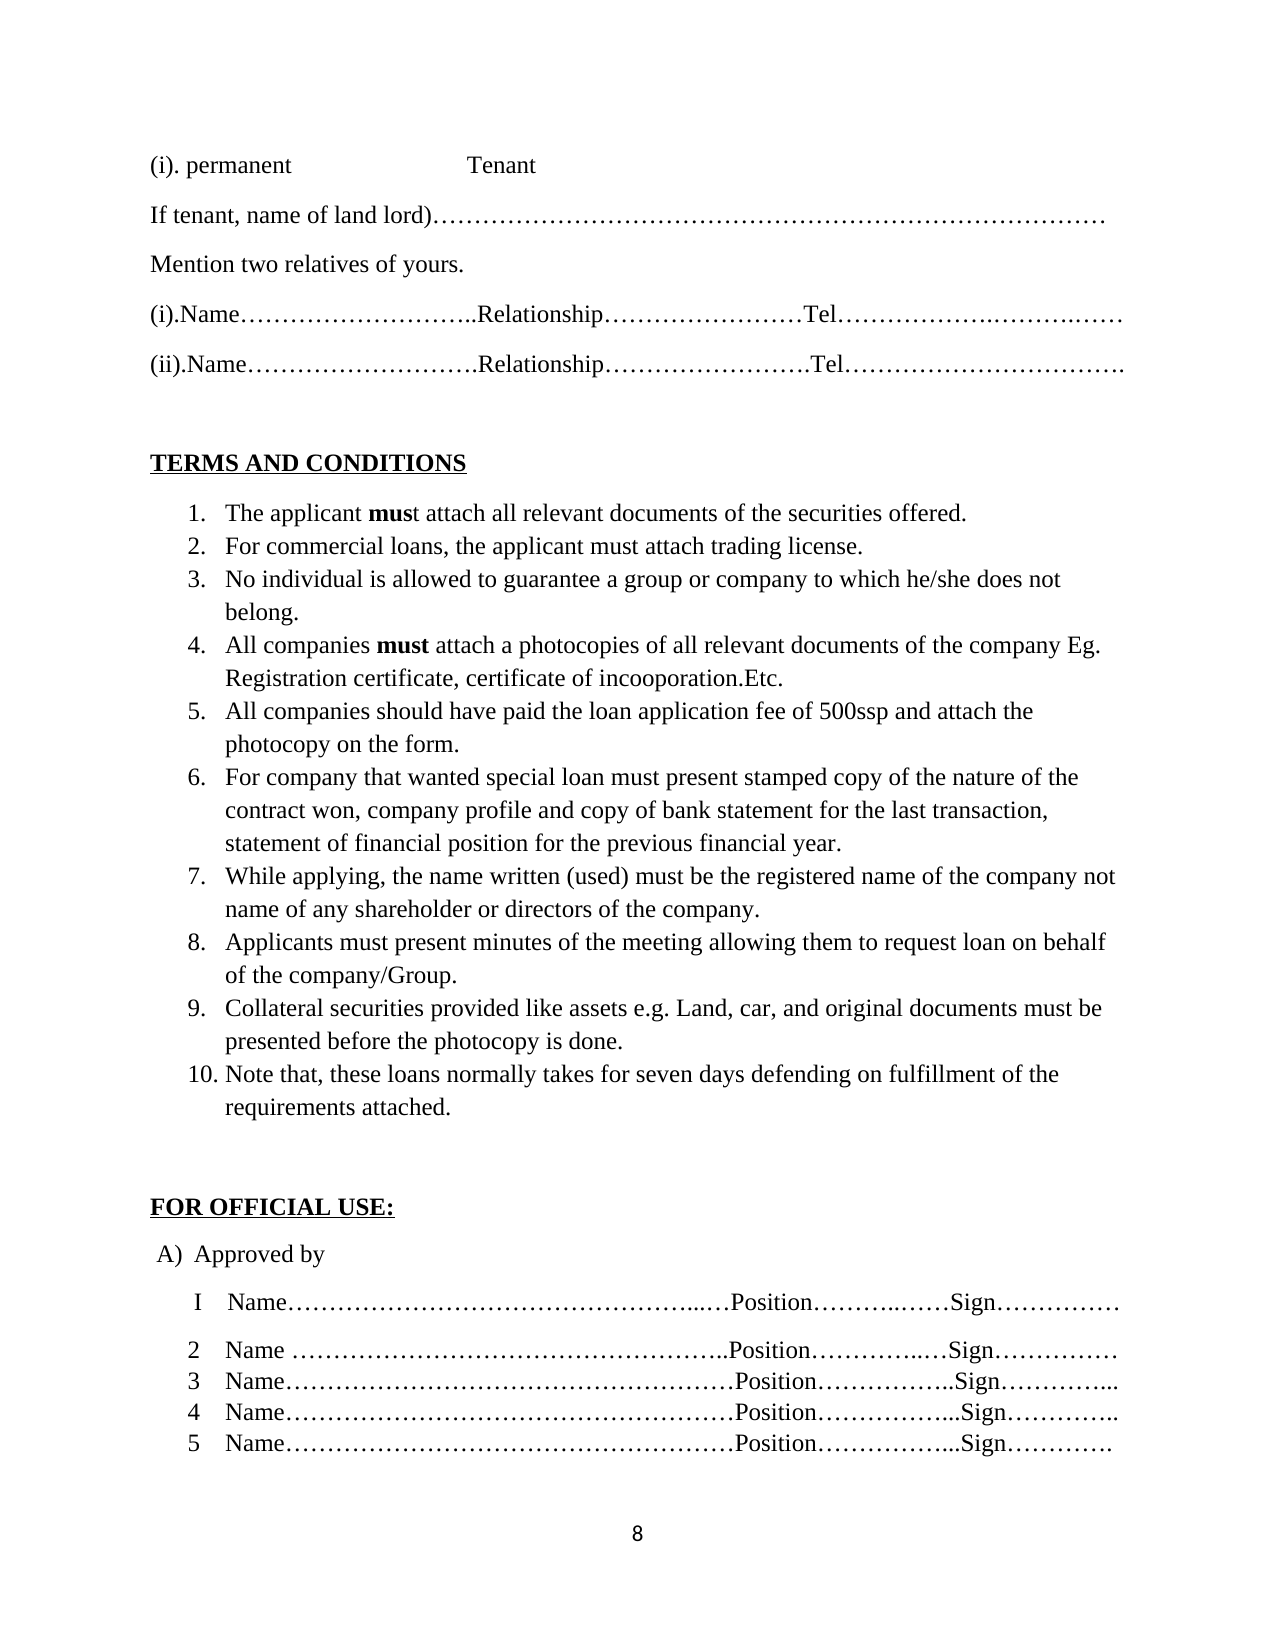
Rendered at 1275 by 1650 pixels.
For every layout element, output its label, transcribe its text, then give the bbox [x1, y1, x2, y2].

list Applicants must present minutes of the meeting allowing them to request loan on behalf of the company/Group. [187, 927, 1125, 989]
list For commercial loans, the applicant must attach trading license. [187, 531, 1125, 559]
text If tenant, name of land lord)……………………………………………………………………… [150, 200, 1125, 228]
list The applicant must attach all relevant documents of the securities offered. [187, 498, 1125, 527]
list Note that, these loans normally takes for seven days defending on fulfillment of the requirements attached. [187, 1059, 1125, 1121]
text (i). permanent Tenant [150, 150, 1125, 179]
text Mention two relatives of yours. [150, 249, 1125, 278]
text FOR OFFICIAL USE: [150, 1192, 1125, 1220]
list Name ……………………………………………..Position…………..…Sign…………… [187, 1335, 1125, 1363]
list While applying, the name written (used) must be the registered name of the company not name of any shareholder or directors of the company. [187, 861, 1125, 923]
list No individual is allowed to guarantee a group or company to which he/she does not belong. [187, 564, 1125, 626]
text TERMS AND CONDITIONS [150, 448, 1125, 477]
list Approved by [156, 1239, 1125, 1268]
list Name………………………………………………Position……………...Sign…………. [187, 1428, 1125, 1457]
list For company that wanted special loan must present stamped copy of the nature of the contract won, company profile and copy of bank statement for the last transaction, statement of financial position for the previous financial year. [187, 762, 1125, 857]
list Name………………………………………………Position……………..Sign…………... [187, 1366, 1125, 1394]
text I Name…………………………………………...…Position………..……Sign…………… [150, 1287, 1125, 1316]
list Name………………………………………………Position……………...Sign………….. [187, 1397, 1125, 1426]
list Collateral securities provided like assets e.g. Land, car, and original documents must be presented before the photocopy is done. [187, 993, 1125, 1055]
text (i).Name………………………..Relationship……………………Tel……………….……….…… [150, 299, 1125, 328]
text (ii).Name……………………….Relationship…………………….Tel……………………………. [150, 349, 1125, 377]
list All companies must attach a photocopies of all relevant documents of the company Eg. Registration certificate, certificate of incooporation.Etc. [187, 630, 1125, 692]
list All companies should have paid the loan application fee of 500ssp and attach the photocopy on the form. [187, 696, 1125, 758]
